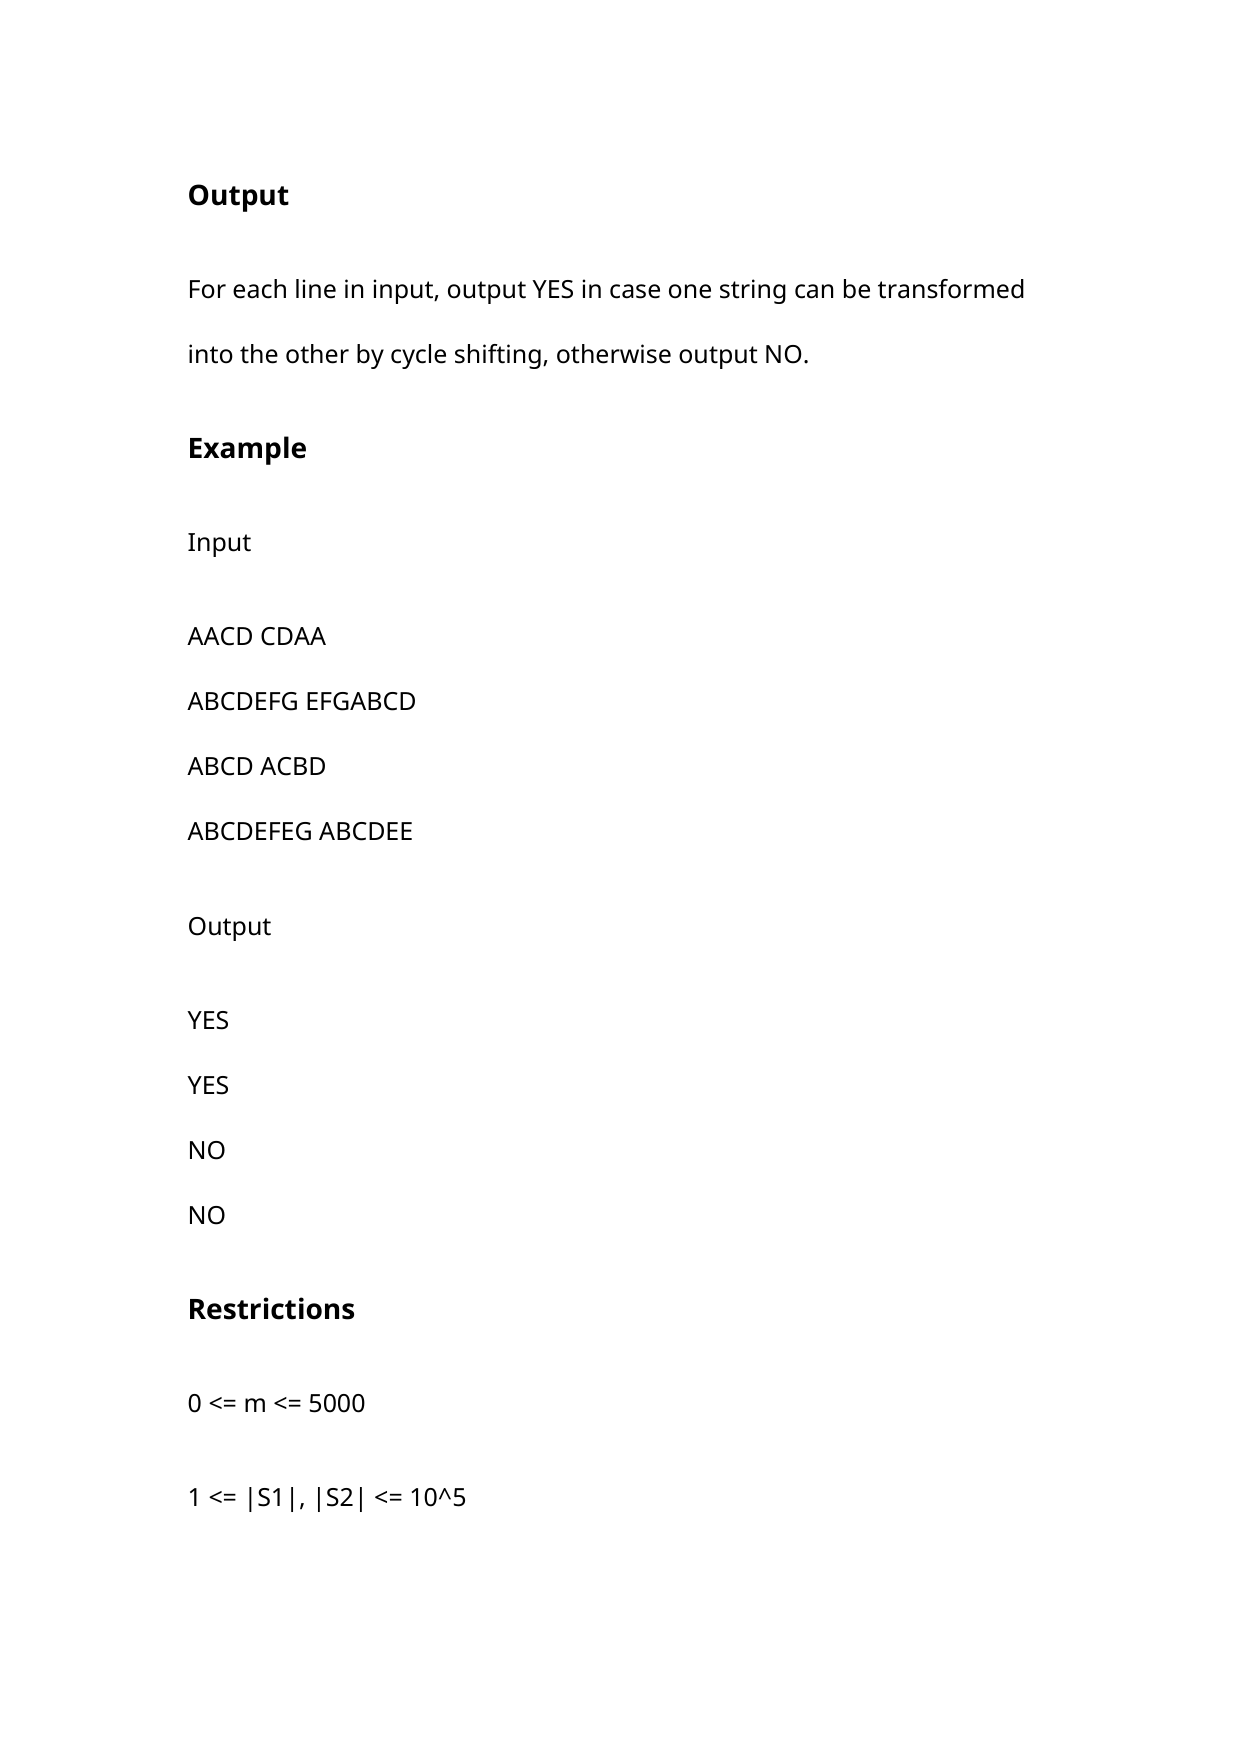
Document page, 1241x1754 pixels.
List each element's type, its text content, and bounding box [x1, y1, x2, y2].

text Input [187, 509, 1053, 574]
text ABCDEFG EFGABCD [187, 669, 1053, 734]
text Output [187, 162, 1053, 227]
text ABCD ACBD [187, 734, 1053, 799]
text ABCDEFEG ABCDEE [187, 799, 1053, 864]
text Example [187, 415, 1053, 480]
text YES [187, 1052, 1053, 1117]
text Restrictions [187, 1276, 1053, 1341]
text YES [187, 987, 1053, 1052]
text 1 <= |S1|, |S2| <= 10^5 [187, 1464, 1053, 1529]
text Output [187, 893, 1053, 958]
text NO [187, 1117, 1053, 1182]
text 0 <= m <= 5000 [187, 1370, 1053, 1435]
text For each line in input, output YES in case one string can be transformed into the other by cycle shifting, otherwise output NO. [187, 256, 1053, 386]
text AACD CDAA [187, 604, 1053, 669]
text NO [187, 1182, 1053, 1247]
